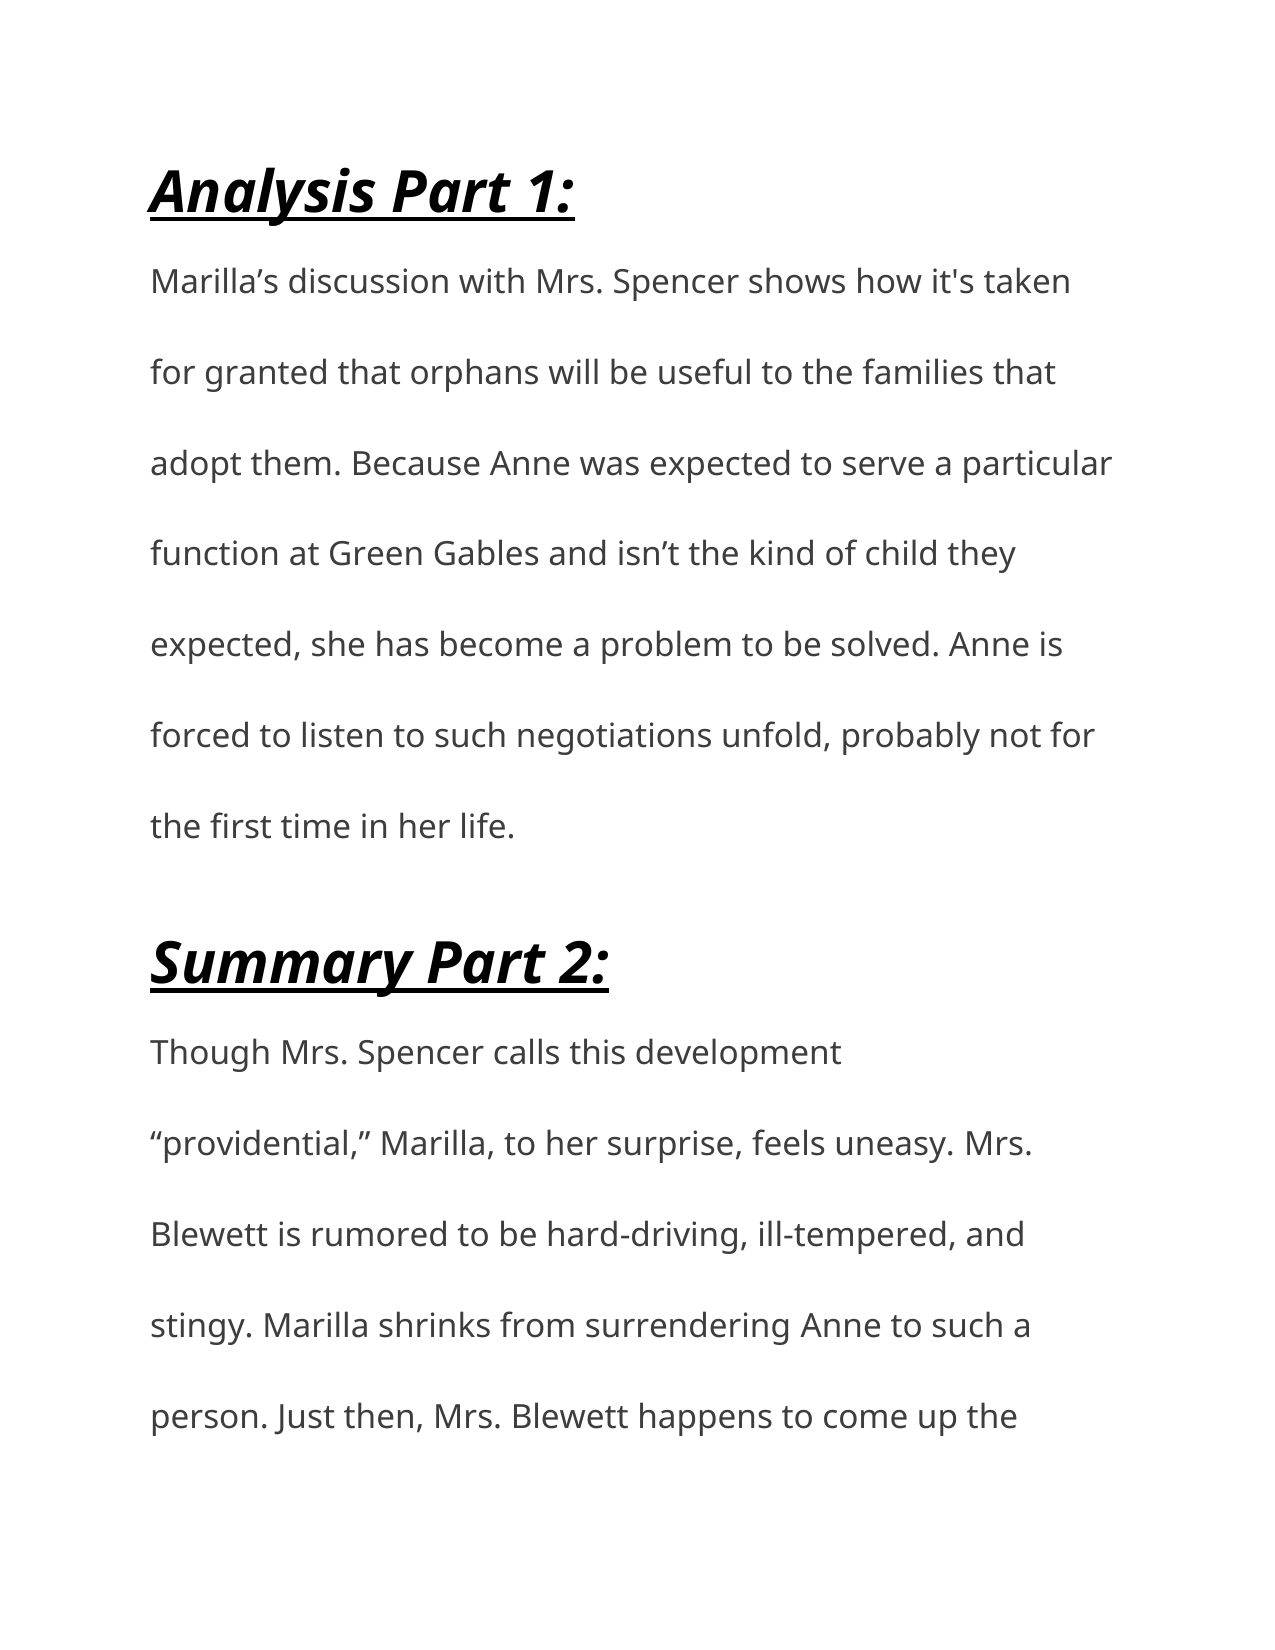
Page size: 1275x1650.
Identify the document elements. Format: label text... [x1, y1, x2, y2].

text Analysis Part 1: [150, 150, 1125, 229]
text Summary Part 2: [150, 922, 1125, 1001]
text Marilla’s discussion with Mrs. Spencer shows how it's taken for granted that orphans will be useful to the families that adopt them. Because Anne was expected to serve a particular function at Green Gables and isn’t the kind of child they expected, she has become a problem to be solved. Anne is forced to listen to such negotiations unfold, probably not for the first time in her life. [150, 258, 1125, 848]
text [150, 1029, 1125, 1438]
